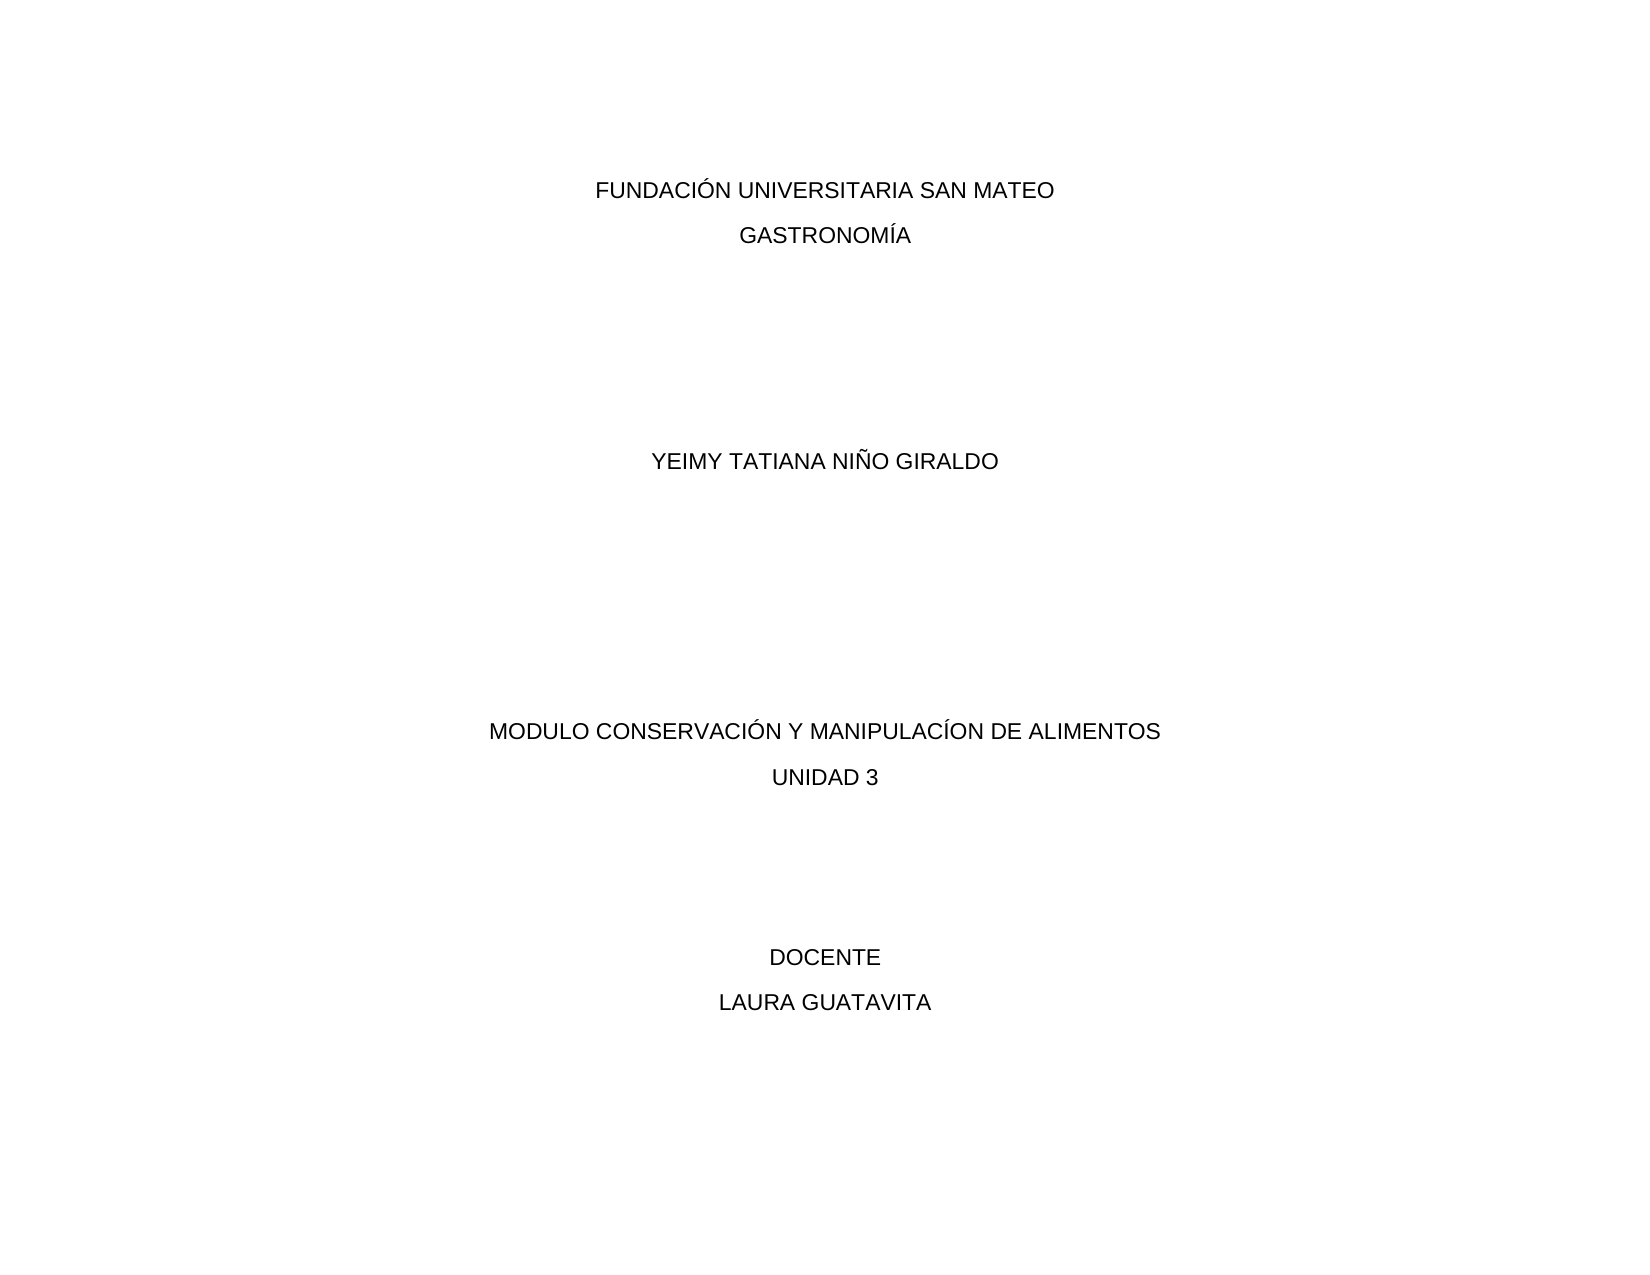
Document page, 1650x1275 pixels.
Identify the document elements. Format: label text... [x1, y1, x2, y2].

text MODULO CONSERVACIÓN Y MANIPULACÍON DE ALIMENTOS [148, 718, 1502, 745]
text FUNDACIÓN UNIVERSITARIA SAN MATEO [148, 177, 1502, 203]
text LAURA GUATAVITA [148, 989, 1502, 1015]
text DOCENTE [148, 944, 1502, 970]
text UNIDAD 3 [148, 763, 1502, 790]
text GASTRONOMÍA [148, 222, 1502, 249]
text YEIMY TATIANA NIÑO GIRALDO [148, 448, 1502, 474]
